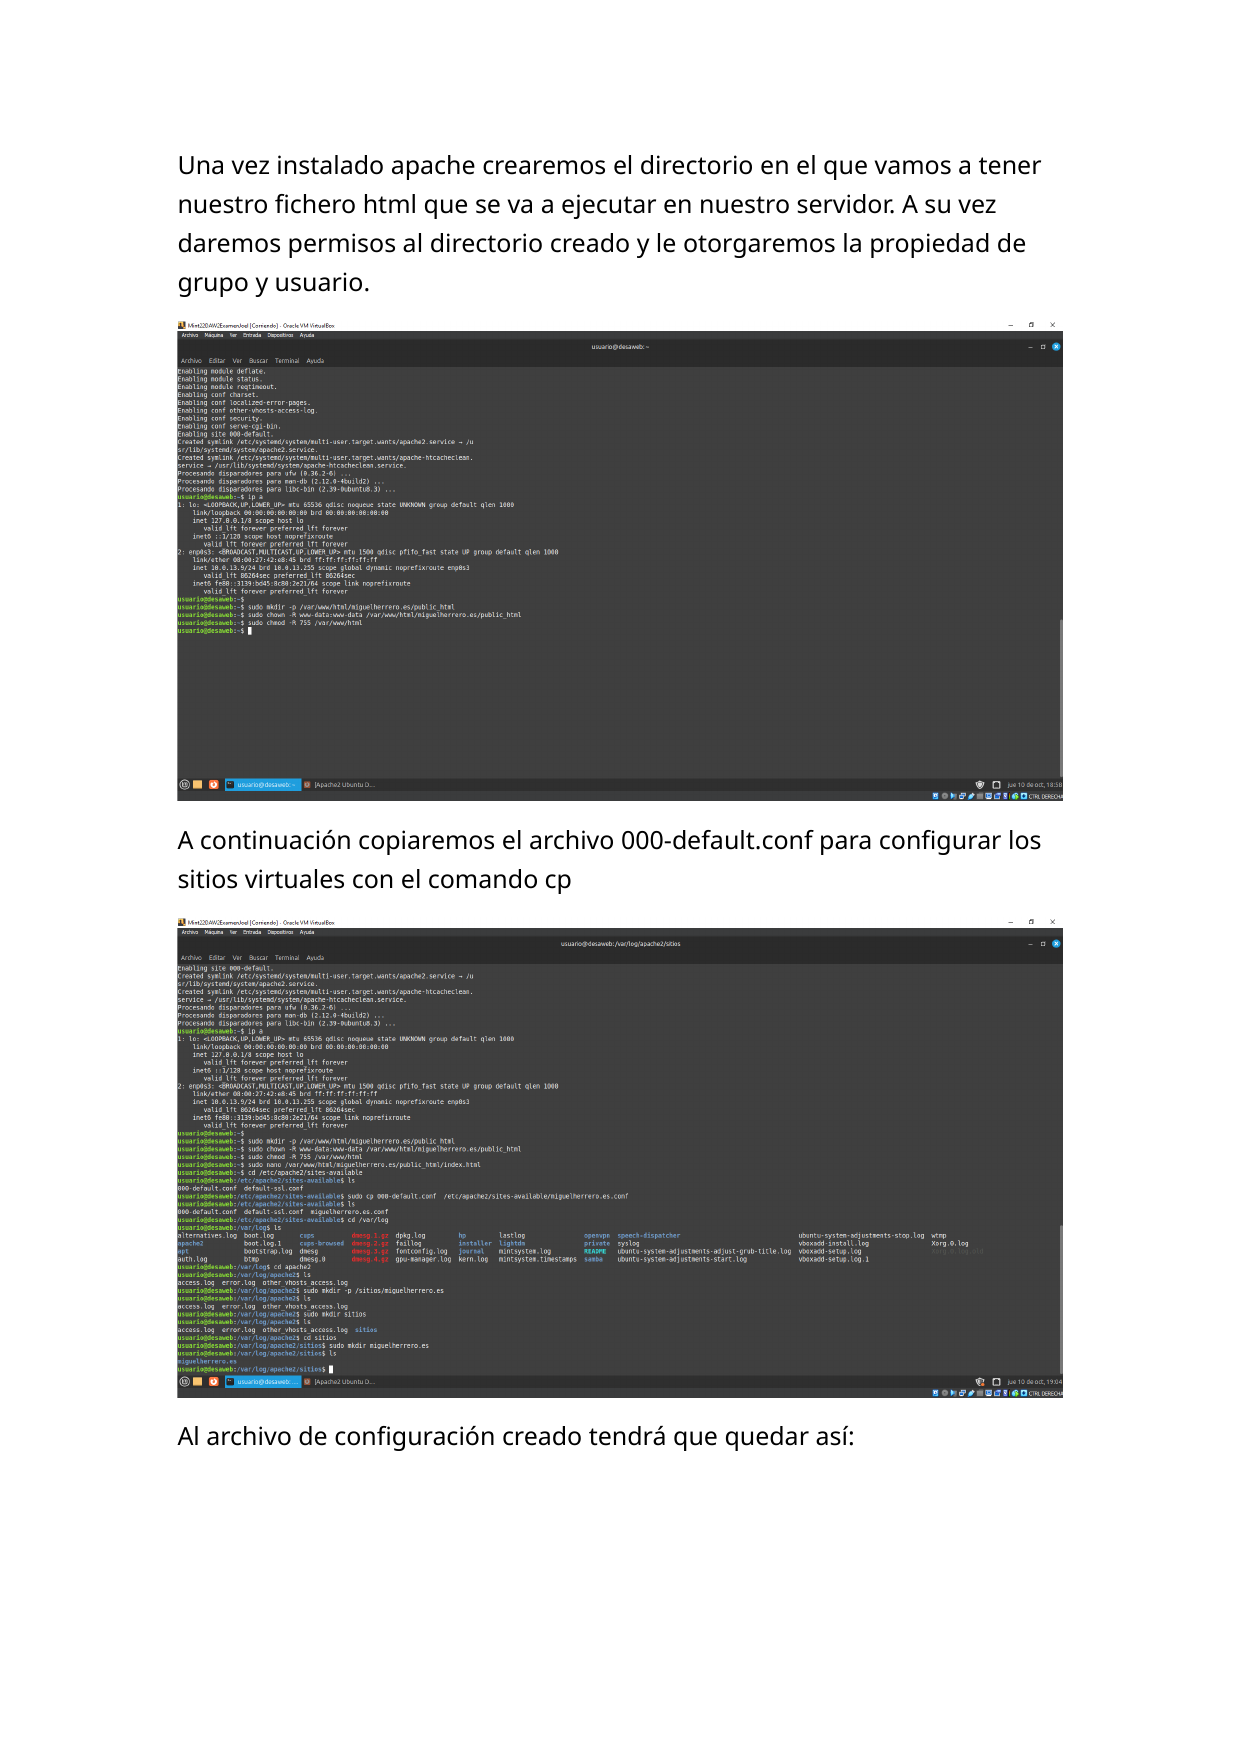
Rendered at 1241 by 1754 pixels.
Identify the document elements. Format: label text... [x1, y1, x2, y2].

picture [177, 917, 1063, 1398]
text Una vez instalado apache crearemos el directorio en el que vamos a tener nuestro fichero html que se va a ejecutar en nuestro servidor. A su vez daremos permisos al directorio creado y le otorgaremos la propiedad de grupo y usuario. [177, 148, 1063, 299]
text Al archivo de configuración creado tendrá que quedar así: [177, 1419, 1063, 1453]
text A continuación copiaremos el archivo 000-default.conf para configurar los sitios virtuales con el comando cp [177, 822, 1063, 896]
picture [177, 321, 1063, 801]
